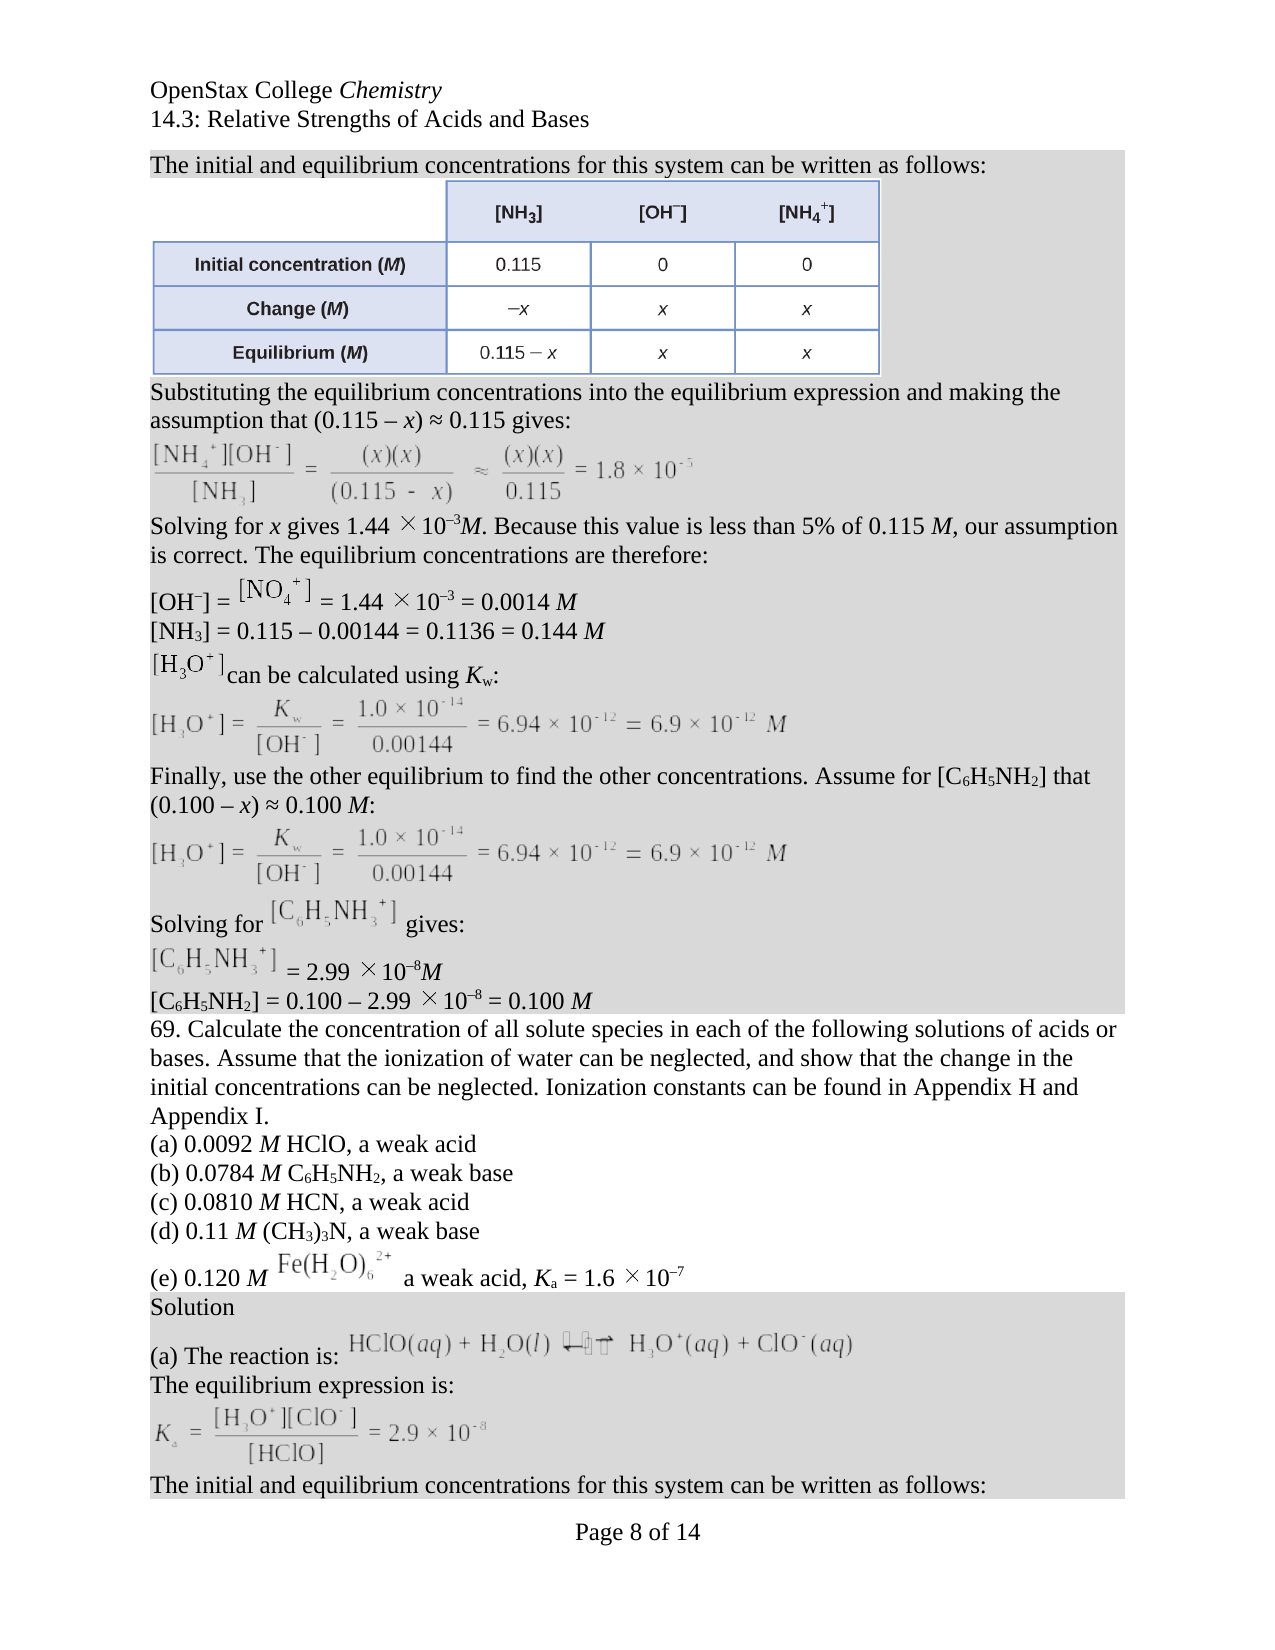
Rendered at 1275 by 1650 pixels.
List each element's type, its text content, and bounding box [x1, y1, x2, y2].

text Solution [150, 1292, 1125, 1321]
text Solving for x gives 1.44 10–3M. Because this value is less than 5% of 0.115 M, our assumption is correct. The equilibrium concentrations are therefore: [150, 511, 1125, 568]
text (d) 0.11 M (CH3)3N, a weak base [150, 1216, 1125, 1244]
text 69. Calculate the concentration of all solute species in each of the following solutions of acids or bases. Assume that the ionization of water can be neglected, and show that the change in the initial concentrations can be neglected. Ionization constants can be found in Appendix H and Appendix I. [150, 1014, 1125, 1129]
text [C6H5NH2] = 0.100 – 2.99 10–8 = 0.100 M [150, 986, 1125, 1014]
text [OH–] = = 1.44 10–3 = 0.0014 M [150, 568, 1125, 616]
text The equilibrium expression is: [150, 1370, 1125, 1399]
text Finally, use the other equilibrium to find the other concentrations. Assume for [C6H5NH2] that (0.100 – x) ≈ 0.100 M: [150, 761, 1125, 819]
text [NH3] = 0.115 – 0.00144 = 0.1136 = 0.144 M [150, 616, 1125, 645]
text (c) 0.0810 M HCN, a weak acid [150, 1187, 1125, 1216]
text (e) 0.120 M a weak acid, Ka = 1.6 10–7 [150, 1244, 1125, 1292]
text can be calculated using Kw: [150, 645, 1125, 689]
picture [150, 178, 882, 377]
text (a) The reaction is: [150, 1321, 1125, 1370]
text = 2.99 10–8M [150, 938, 1125, 986]
text The initial and equilibrium concentrations for this system can be written as follows: [150, 150, 1125, 179]
text (b) 0.0784 M C6H5NH2, a weak base [150, 1158, 1125, 1187]
text The initial and equilibrium concentrations for this system can be written as follows: [150, 1471, 1125, 1499]
text Substituting the equilibrium concentrations into the equilibrium expression and making the assumption that (0.115 – x) ≈ 0.115 gives: [150, 377, 1125, 434]
text (a) 0.0092 M HClO, a weak acid [150, 1129, 1125, 1158]
text Solving for gives: [150, 891, 1125, 938]
